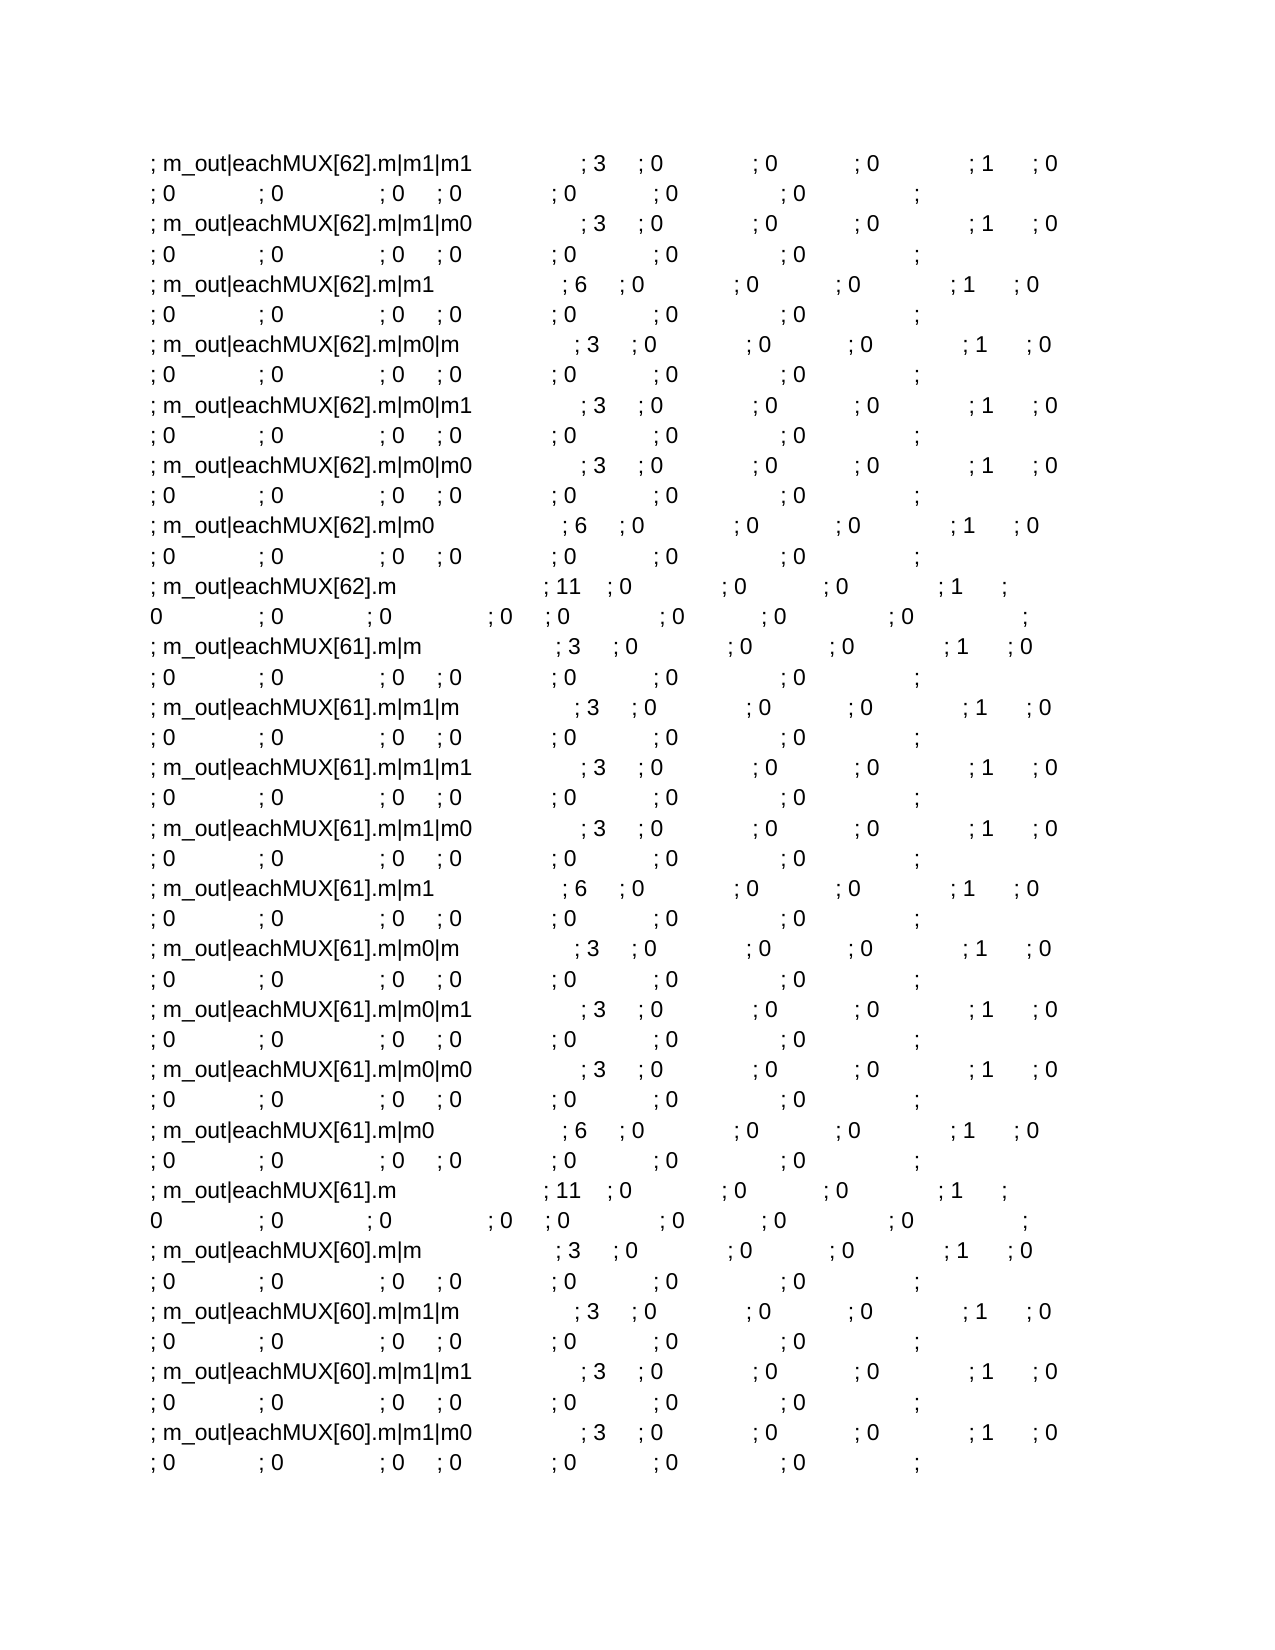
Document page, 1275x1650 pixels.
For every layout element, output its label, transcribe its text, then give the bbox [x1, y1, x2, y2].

text ; m_out|eachMUX[61].m|m ; 3 ; 0 ; 0 ; 0 ; 1 ; 0 ; 0 ; 0 ; 0 ; 0 ; 0 ; 0 ; 0 ; [150, 633, 1125, 690]
text ; m_out|eachMUX[62].m|m1 ; 6 ; 0 ; 0 ; 0 ; 1 ; 0 ; 0 ; 0 ; 0 ; 0 ; 0 ; 0 ; 0 ; [150, 271, 1125, 327]
text ; m_out|eachMUX[60].m|m1|m ; 3 ; 0 ; 0 ; 0 ; 1 ; 0 ; 0 ; 0 ; 0 ; 0 ; 0 ; 0 ; 0 ; [150, 1298, 1125, 1354]
text ; m_out|eachMUX[61].m|m1 ; 6 ; 0 ; 0 ; 0 ; 1 ; 0 ; 0 ; 0 ; 0 ; 0 ; 0 ; 0 ; 0 ; [150, 875, 1125, 932]
text ; m_out|eachMUX[61].m|m0|m ; 3 ; 0 ; 0 ; 0 ; 1 ; 0 ; 0 ; 0 ; 0 ; 0 ; 0 ; 0 ; 0 ; [150, 935, 1125, 992]
text ; m_out|eachMUX[60].m|m ; 3 ; 0 ; 0 ; 0 ; 1 ; 0 ; 0 ; 0 ; 0 ; 0 ; 0 ; 0 ; 0 ; [150, 1237, 1125, 1294]
text ; m_out|eachMUX[62].m ; 11 ; 0 ; 0 ; 0 ; 1 ; 0 ; 0 ; 0 ; 0 ; 0 ; 0 ; 0 ; 0 ; [150, 573, 1125, 629]
text ; m_out|eachMUX[61].m ; 11 ; 0 ; 0 ; 0 ; 1 ; 0 ; 0 ; 0 ; 0 ; 0 ; 0 ; 0 ; 0 ; [150, 1177, 1125, 1234]
text ; m_out|eachMUX[61].m|m0 ; 6 ; 0 ; 0 ; 0 ; 1 ; 0 ; 0 ; 0 ; 0 ; 0 ; 0 ; 0 ; 0 ; [150, 1117, 1125, 1173]
text ; m_out|eachMUX[62].m|m0|m0 ; 3 ; 0 ; 0 ; 0 ; 1 ; 0 ; 0 ; 0 ; 0 ; 0 ; 0 ; 0 ; 0 ; [150, 452, 1125, 509]
text ; m_out|eachMUX[62].m|m0|m1 ; 3 ; 0 ; 0 ; 0 ; 1 ; 0 ; 0 ; 0 ; 0 ; 0 ; 0 ; 0 ; 0 ; [150, 392, 1125, 448]
text ; m_out|eachMUX[60].m|m1|m0 ; 3 ; 0 ; 0 ; 0 ; 1 ; 0 ; 0 ; 0 ; 0 ; 0 ; 0 ; 0 ; 0 ; [150, 1419, 1125, 1475]
text ; m_out|eachMUX[61].m|m1|m1 ; 3 ; 0 ; 0 ; 0 ; 1 ; 0 ; 0 ; 0 ; 0 ; 0 ; 0 ; 0 ; 0 ; [150, 754, 1125, 811]
text ; m_out|eachMUX[61].m|m0|m0 ; 3 ; 0 ; 0 ; 0 ; 1 ; 0 ; 0 ; 0 ; 0 ; 0 ; 0 ; 0 ; 0 ; [150, 1056, 1125, 1113]
text ; m_out|eachMUX[62].m|m0 ; 6 ; 0 ; 0 ; 0 ; 1 ; 0 ; 0 ; 0 ; 0 ; 0 ; 0 ; 0 ; 0 ; [150, 512, 1125, 569]
text ; m_out|eachMUX[62].m|m0|m ; 3 ; 0 ; 0 ; 0 ; 1 ; 0 ; 0 ; 0 ; 0 ; 0 ; 0 ; 0 ; 0 ; [150, 331, 1125, 388]
text ; m_out|eachMUX[61].m|m1|m ; 3 ; 0 ; 0 ; 0 ; 1 ; 0 ; 0 ; 0 ; 0 ; 0 ; 0 ; 0 ; 0 ; [150, 694, 1125, 750]
text ; m_out|eachMUX[61].m|m0|m1 ; 3 ; 0 ; 0 ; 0 ; 1 ; 0 ; 0 ; 0 ; 0 ; 0 ; 0 ; 0 ; 0 ; [150, 996, 1125, 1052]
text ; m_out|eachMUX[60].m|m1|m1 ; 3 ; 0 ; 0 ; 0 ; 1 ; 0 ; 0 ; 0 ; 0 ; 0 ; 0 ; 0 ; 0 ; [150, 1358, 1125, 1415]
text ; m_out|eachMUX[62].m|m1|m0 ; 3 ; 0 ; 0 ; 0 ; 1 ; 0 ; 0 ; 0 ; 0 ; 0 ; 0 ; 0 ; 0 ; [150, 210, 1125, 267]
text ; m_out|eachMUX[61].m|m1|m0 ; 3 ; 0 ; 0 ; 0 ; 1 ; 0 ; 0 ; 0 ; 0 ; 0 ; 0 ; 0 ; 0 ; [150, 814, 1125, 871]
text ; m_out|eachMUX[62].m|m1|m1 ; 3 ; 0 ; 0 ; 0 ; 1 ; 0 ; 0 ; 0 ; 0 ; 0 ; 0 ; 0 ; 0 ; [150, 150, 1125, 207]
